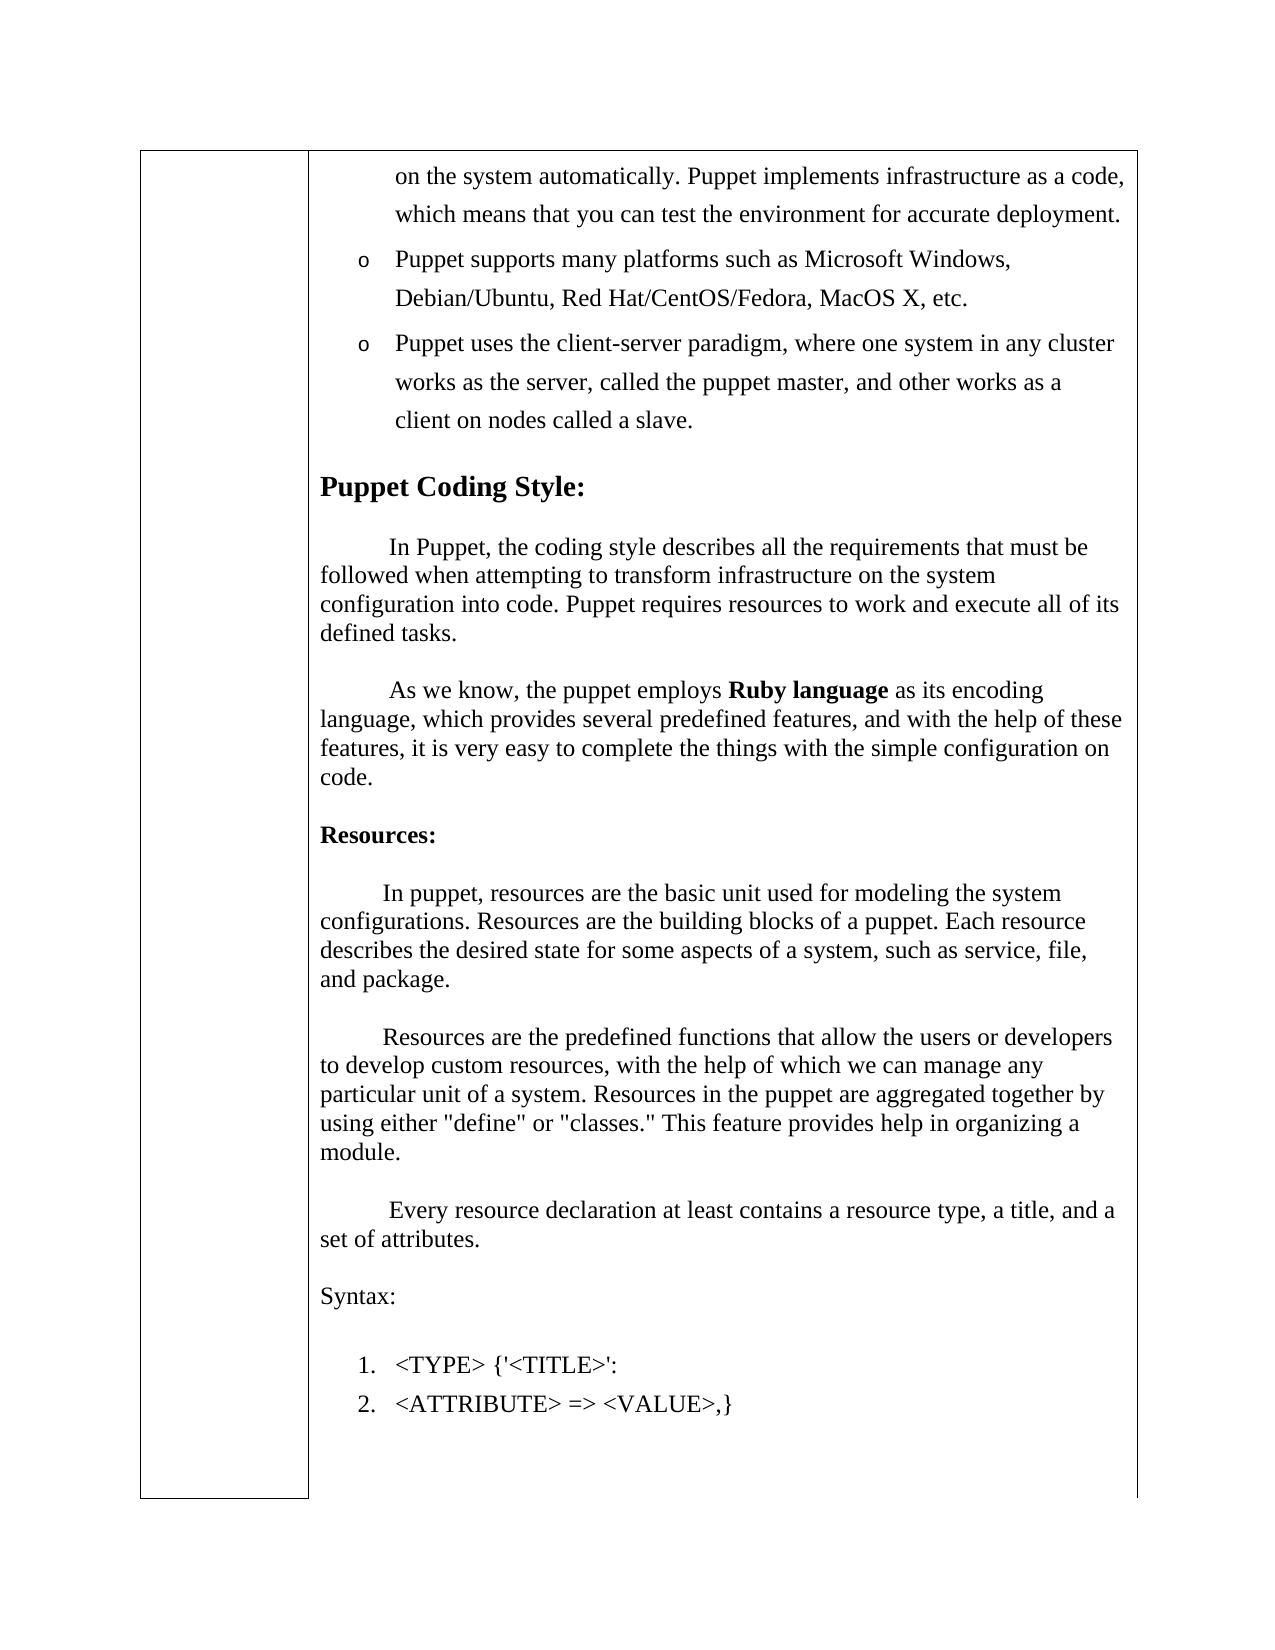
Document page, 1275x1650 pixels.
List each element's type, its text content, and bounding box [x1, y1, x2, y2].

table_header [141, 151, 308, 1498]
table_header on the system automatically. Puppet implements infrastructure as a code, which means that you can test the environment for accurate deployment. Puppet supports many platforms such as Microsoft Windows, Debian/Ubuntu, Red Hat/CentOS/Fedora, MacOS X, etc. Puppet uses the client-server paradigm, where one system in any cluster works as the server, called the puppet master, and other works as a client on nodes called a slave. Puppet Coding Style: In Puppet, the coding style describes all the requirements that must be followed when attempting to transform infrastructure on the system configuration into code. Puppet requires resources to work and execute all of its defined tasks. As we know, the puppet employs Ruby language as its encoding language, which provides several predefined features, and with the help of these features, it is very easy to complete the things with the simple configuration on code. Resources: In puppet, resources are the basic unit used for modeling the system configurations. Resources are the building blocks of a puppet. Each resource describes the desired state for some aspects of a system, such as service, file, and package. Resources are the predefined functions that allow the users or developers to develop custom resources, with the help of which we can manage any particular unit of a system. Resources in the puppet are aggregated together by using either "define" or "classes." This feature provides help in organizing a module. Every resource declaration at least contains a resource type, a title, and a set of attributes. Syntax: <TYPE> {'<TITLE>': <ATTRIBUTE> => <VALUE>,} [309, 151, 1137, 1498]
